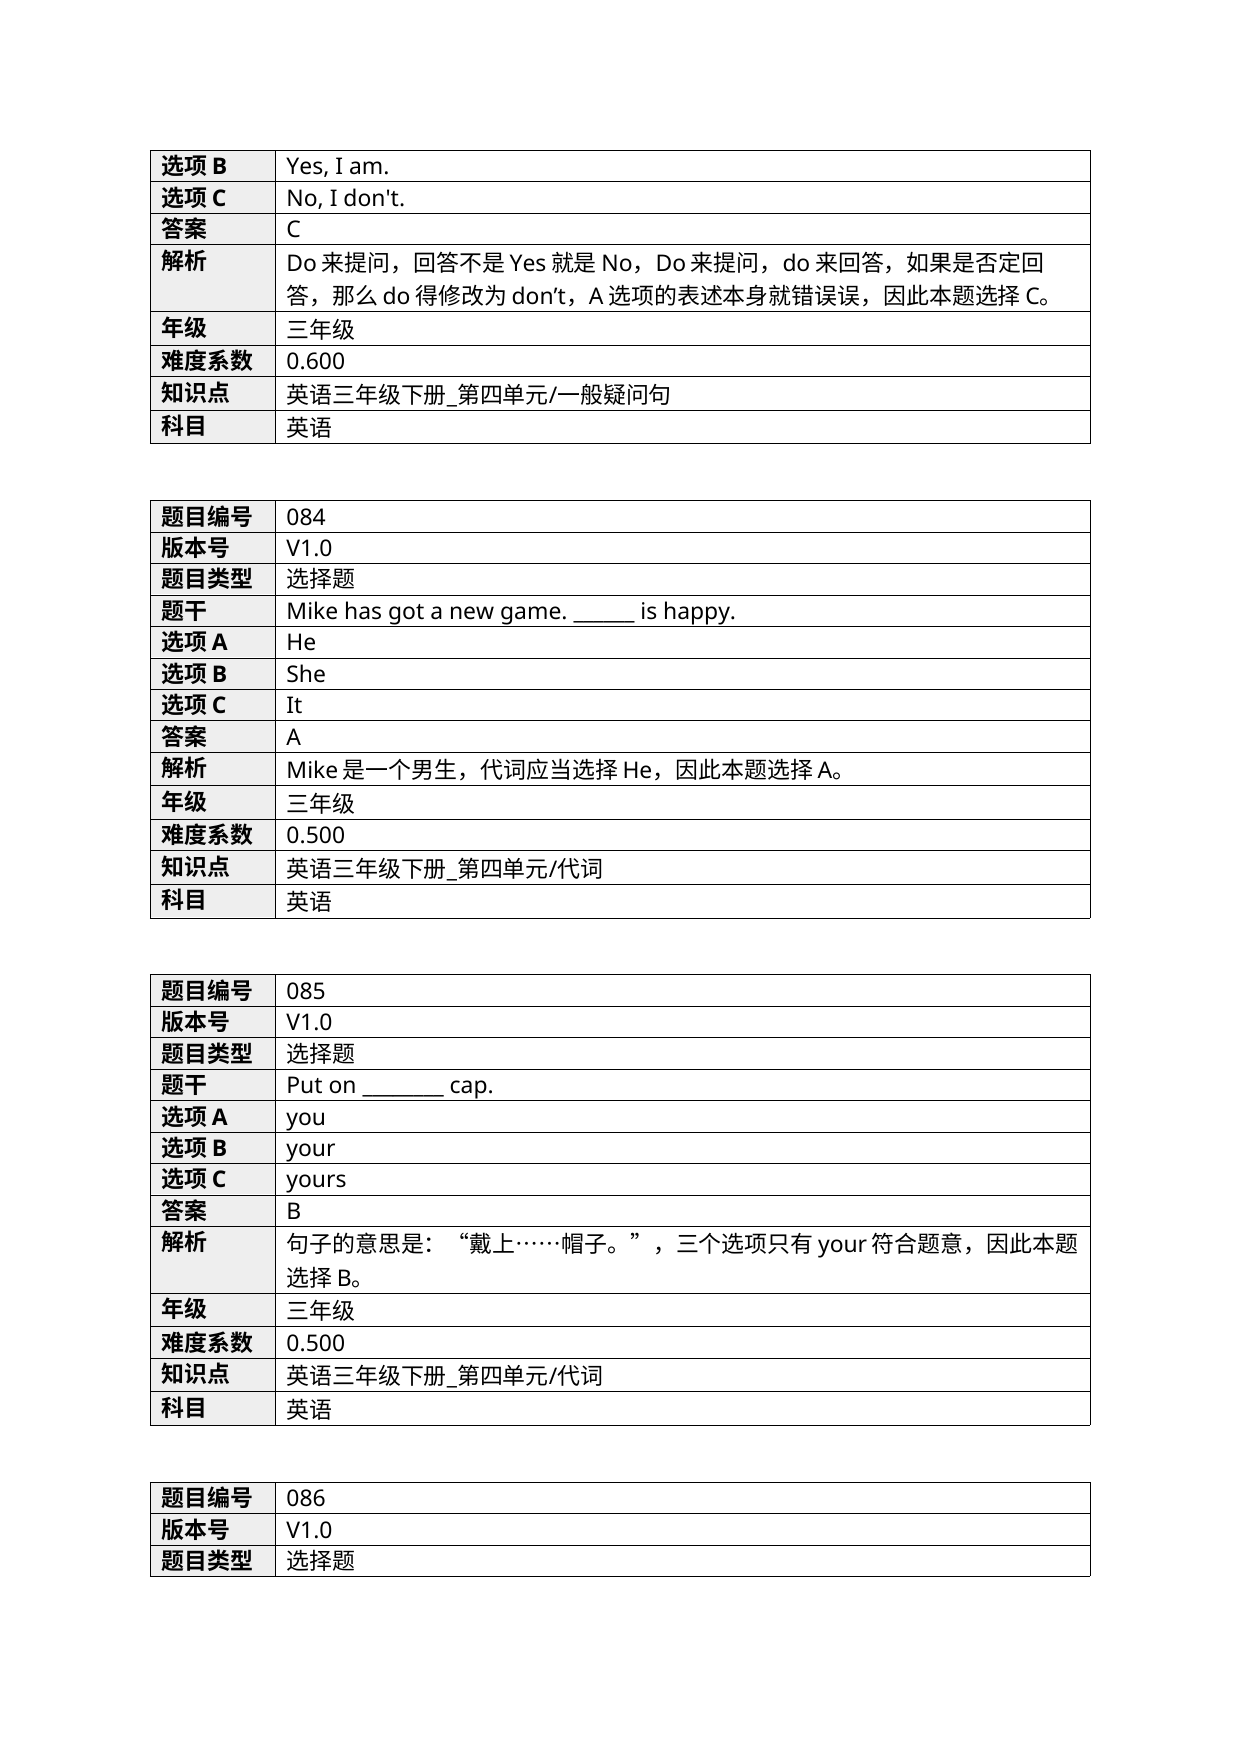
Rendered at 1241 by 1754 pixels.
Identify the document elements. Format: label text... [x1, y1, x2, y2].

table_cell 难度系数 [151, 1327, 275, 1358]
table_cell Mike has got a new game. ______ is happy. [276, 596, 1090, 626]
table_cell Put on ________ cap. [276, 1070, 1090, 1100]
table_cell you [276, 1101, 1090, 1132]
table_cell V1.0 [276, 1514, 1090, 1545]
table_cell 英语三年级下册_第四单元/代词 [276, 851, 1090, 884]
table_cell V1.0 [276, 533, 1090, 563]
table_cell 题目类型 [151, 1038, 275, 1069]
table_cell 科目 [151, 411, 275, 443]
table_cell 选项A [151, 627, 275, 657]
table_header 题目编号 [151, 1483, 275, 1513]
table_cell 0.600 [276, 346, 1090, 376]
table_cell 英语三年级下册_第四单元/代词 [276, 1359, 1090, 1391]
table_cell 英语三年级下册_第四单元/一般疑问句 [276, 377, 1090, 410]
table_cell C [276, 214, 1090, 244]
table_cell 解析 [151, 753, 275, 785]
table_cell 题干 [151, 1070, 275, 1100]
table_cell 解析 [151, 245, 275, 311]
table_cell 选项B [151, 659, 275, 689]
table_cell 答案 [151, 214, 275, 244]
table_cell 科目 [151, 885, 275, 917]
table_cell 选项B [151, 151, 275, 181]
table_cell 选择题 [276, 564, 1090, 594]
table_cell No, I don't. [276, 182, 1090, 213]
table_cell 句子的意思是：“戴上……帽子。”，三个选项只有your符合题意，因此本题选择B。 [276, 1227, 1090, 1293]
table_cell yours [276, 1164, 1090, 1194]
table_cell She [276, 659, 1090, 689]
table_cell 知识点 [151, 1359, 275, 1391]
table_cell 选项B [151, 1133, 275, 1163]
table_header 题目编号 [151, 501, 275, 532]
table_header 题目编号 [151, 975, 275, 1006]
table_cell 三年级 [276, 1294, 1090, 1326]
table_cell 科目 [151, 1392, 275, 1425]
table_cell 年级 [151, 786, 275, 819]
table_cell 答案 [151, 1196, 275, 1226]
table_cell 英语 [276, 1392, 1090, 1425]
table_cell 题目类型 [151, 564, 275, 594]
table_cell V1.0 [276, 1007, 1090, 1037]
table_cell 三年级 [276, 786, 1090, 819]
table_cell 知识点 [151, 377, 275, 410]
table_cell It [276, 690, 1090, 720]
table_cell 0.500 [276, 820, 1090, 850]
table_cell 版本号 [151, 1514, 275, 1545]
table_cell 选项A [151, 1101, 275, 1132]
table_cell 英语 [276, 411, 1090, 443]
table_cell 难度系数 [151, 820, 275, 850]
table_cell 选项C [151, 690, 275, 720]
table_cell Mike是一个男生，代词应当选择He，因此本题选择A。 [276, 753, 1090, 785]
table_cell He [276, 627, 1090, 657]
table_cell 答案 [151, 721, 275, 752]
table_cell 题干 [151, 596, 275, 626]
table_cell 选择题 [276, 1546, 1090, 1576]
table_cell B [276, 1196, 1090, 1226]
table_cell your [276, 1133, 1090, 1163]
table_cell 三年级 [276, 312, 1090, 345]
table_cell Do来提问，回答不是Yes就是No，Do来提问，do来回答，如果是否定回答，那么do得修改为don’t，A选项的表述本身就错误误，因此本题选择C。 [276, 245, 1090, 311]
table_cell 题目类型 [151, 1546, 275, 1576]
table_cell A [276, 721, 1090, 752]
table_cell 年级 [151, 312, 275, 345]
table_cell 选项C [151, 1164, 275, 1194]
table_cell 版本号 [151, 1007, 275, 1037]
table_cell Yes, I am. [276, 151, 1090, 181]
table_cell 解析 [151, 1227, 275, 1293]
table_cell 知识点 [151, 851, 275, 884]
table_header 084 [276, 501, 1090, 532]
table_cell 选项C [151, 182, 275, 213]
table_cell 选择题 [276, 1038, 1090, 1069]
table_cell 0.500 [276, 1327, 1090, 1358]
table_cell 年级 [151, 1294, 275, 1326]
table_header 086 [276, 1483, 1090, 1513]
table_cell 版本号 [151, 533, 275, 563]
table_cell 英语 [276, 885, 1090, 917]
table_cell 难度系数 [151, 346, 275, 376]
table_header 085 [276, 975, 1090, 1006]
